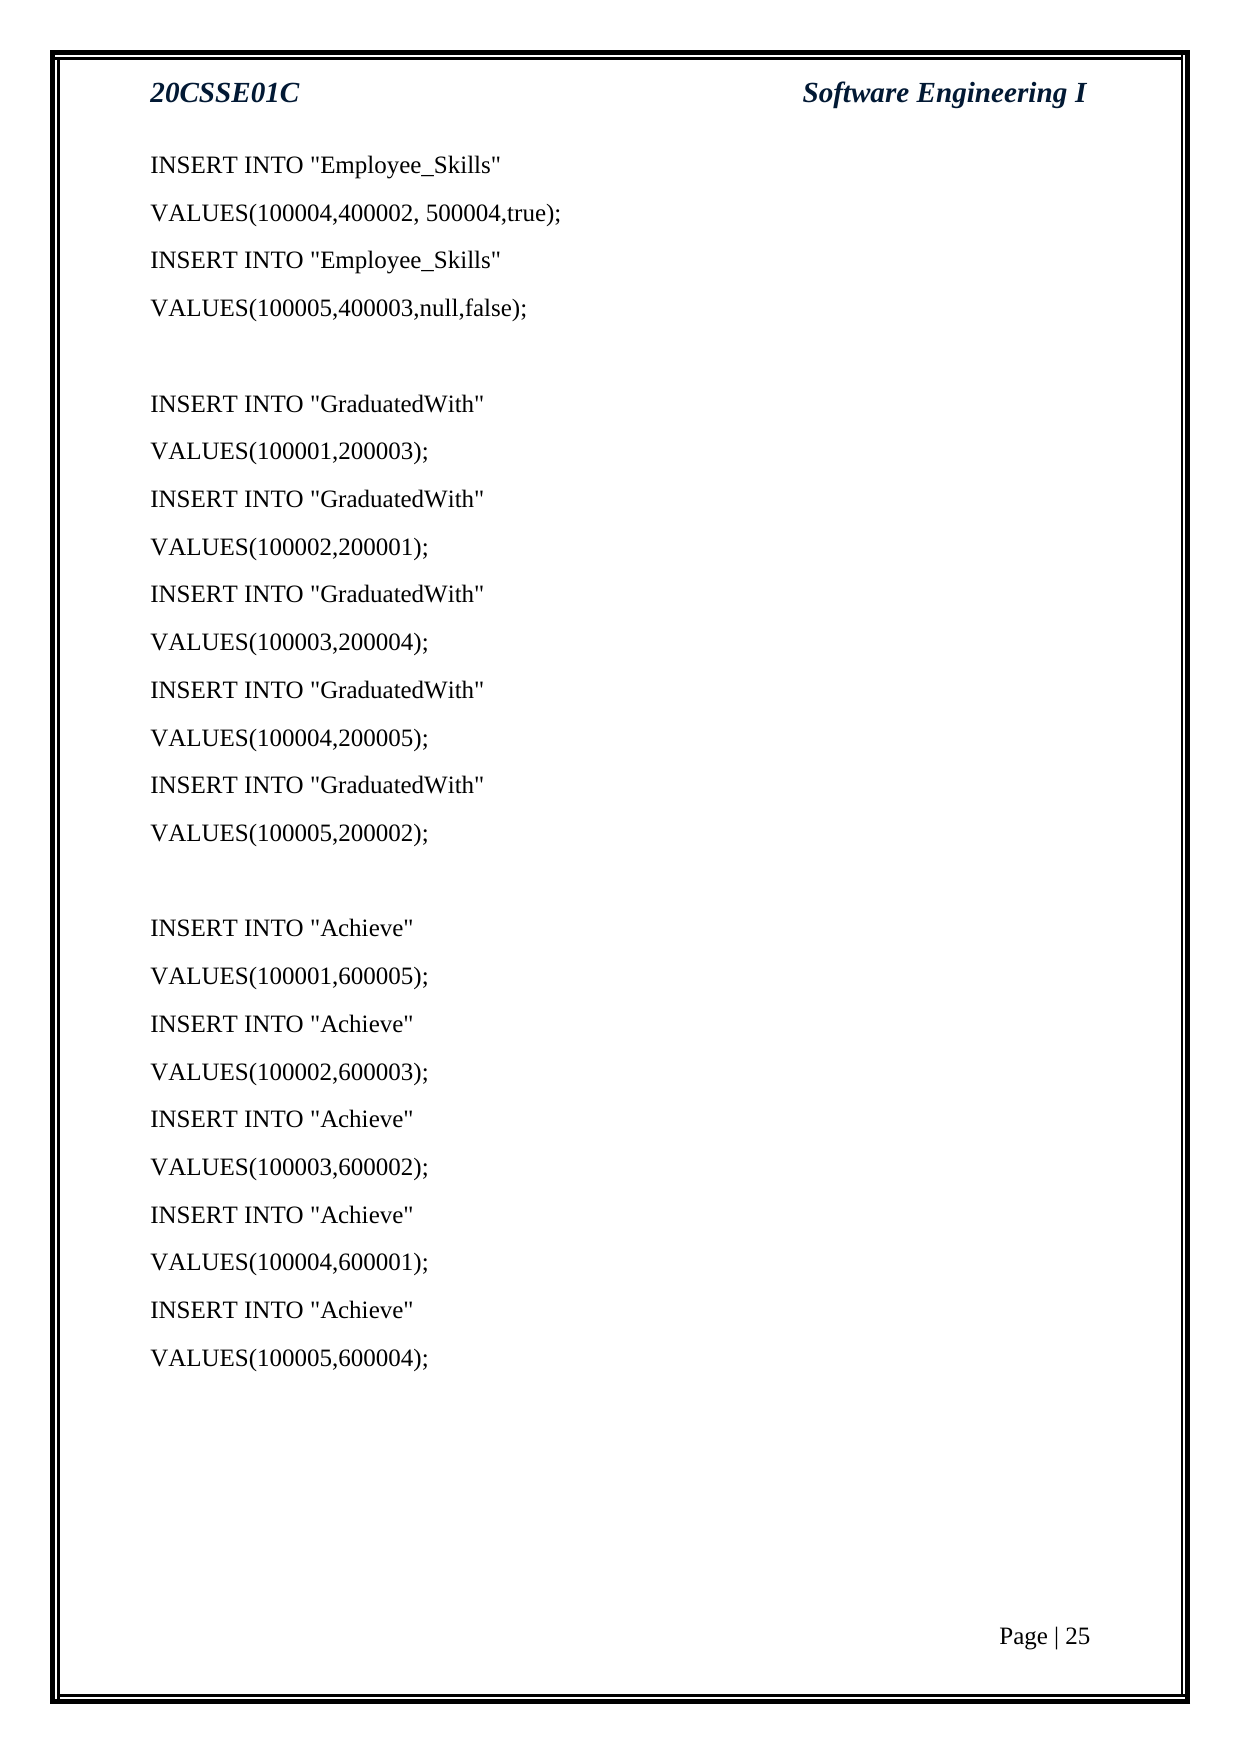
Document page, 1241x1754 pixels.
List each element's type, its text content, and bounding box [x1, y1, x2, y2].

text VALUES(100004,400002, 500004,true); [150, 198, 1090, 227]
text INSERT INTO "GraduatedWith" [150, 579, 1090, 608]
text INSERT INTO "Achieve" [150, 1104, 1090, 1133]
text VALUES(100004,200005); [150, 723, 1090, 751]
text INSERT INTO "GraduatedWith" [150, 484, 1090, 513]
text VALUES(100005,600004); [150, 1343, 1090, 1372]
text INSERT INTO "Employee_Skills" [150, 246, 1090, 274]
text INSERT INTO "GraduatedWith" [150, 389, 1090, 417]
text INSERT INTO "GraduatedWith" [150, 770, 1090, 799]
text VALUES(100002,200001); [150, 532, 1090, 561]
text VALUES(100005,200002); [150, 818, 1090, 847]
text VALUES(100002,600003); [150, 1057, 1090, 1085]
text INSERT INTO "Employee_Skills" [150, 150, 1090, 179]
text VALUES(100003,200004); [150, 627, 1090, 656]
text INSERT INTO "Achieve" [150, 1009, 1090, 1038]
text VALUES(100004,600001); [150, 1247, 1090, 1276]
text INSERT INTO "Achieve" [150, 913, 1090, 942]
text INSERT INTO "Achieve" [150, 1200, 1090, 1228]
text VALUES(100001,200003); [150, 436, 1090, 465]
text INSERT INTO "GraduatedWith" [150, 675, 1090, 704]
text VALUES(100003,600002); [150, 1152, 1090, 1181]
text INSERT INTO "Achieve" [150, 1295, 1090, 1324]
text VALUES(100001,600005); [150, 961, 1090, 990]
text VALUES(100005,400003,null,false); [150, 293, 1090, 322]
